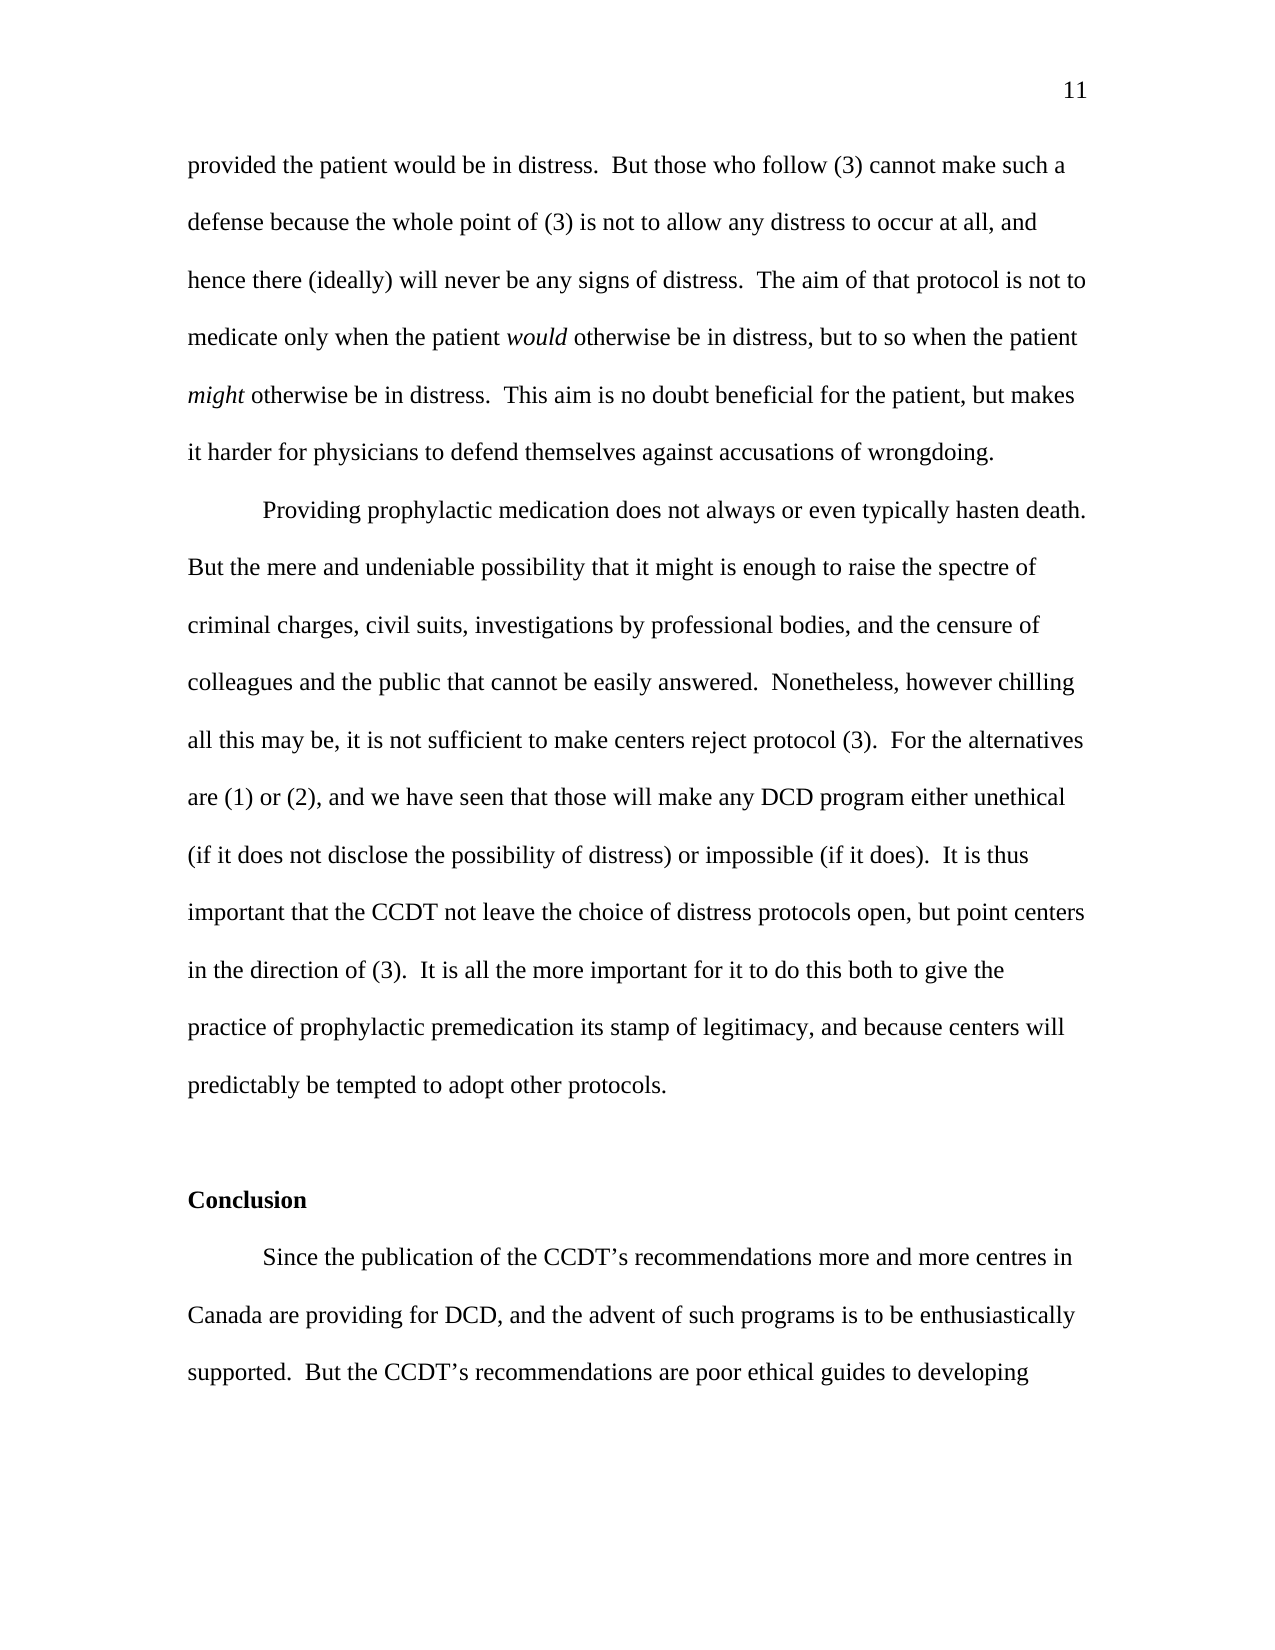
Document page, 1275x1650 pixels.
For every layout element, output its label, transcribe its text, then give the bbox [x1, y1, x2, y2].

text Providing prophylactic medication does not always or even typically hasten death. But the mere and undeniable possibility that it might is enough to raise the spectre of criminal charges, civil suits, investigations by professional bodies, and the censure of colleagues and the public that cannot be easily answered. Nonetheless, however chilling all this may be, it is not sufficient to make centers reject protocol (3). For the alternatives are (1) or (2), and we have seen that those will make any DCD program either unethical (if it does not disclose the possibility of distress) or impossible (if it does). It is thus important that the CCDT not leave the choice of distress protocols open, but point centers in the direction of (3). It is all the more important for it to do this both to give the practice of prophylactic premedication its stamp of legitimacy, and because centers will predictably be tempted to adopt other protocols. [187, 495, 1087, 1099]
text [187, 150, 1087, 466]
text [187, 1242, 1087, 1386]
text Conclusion [187, 1185, 1087, 1214]
